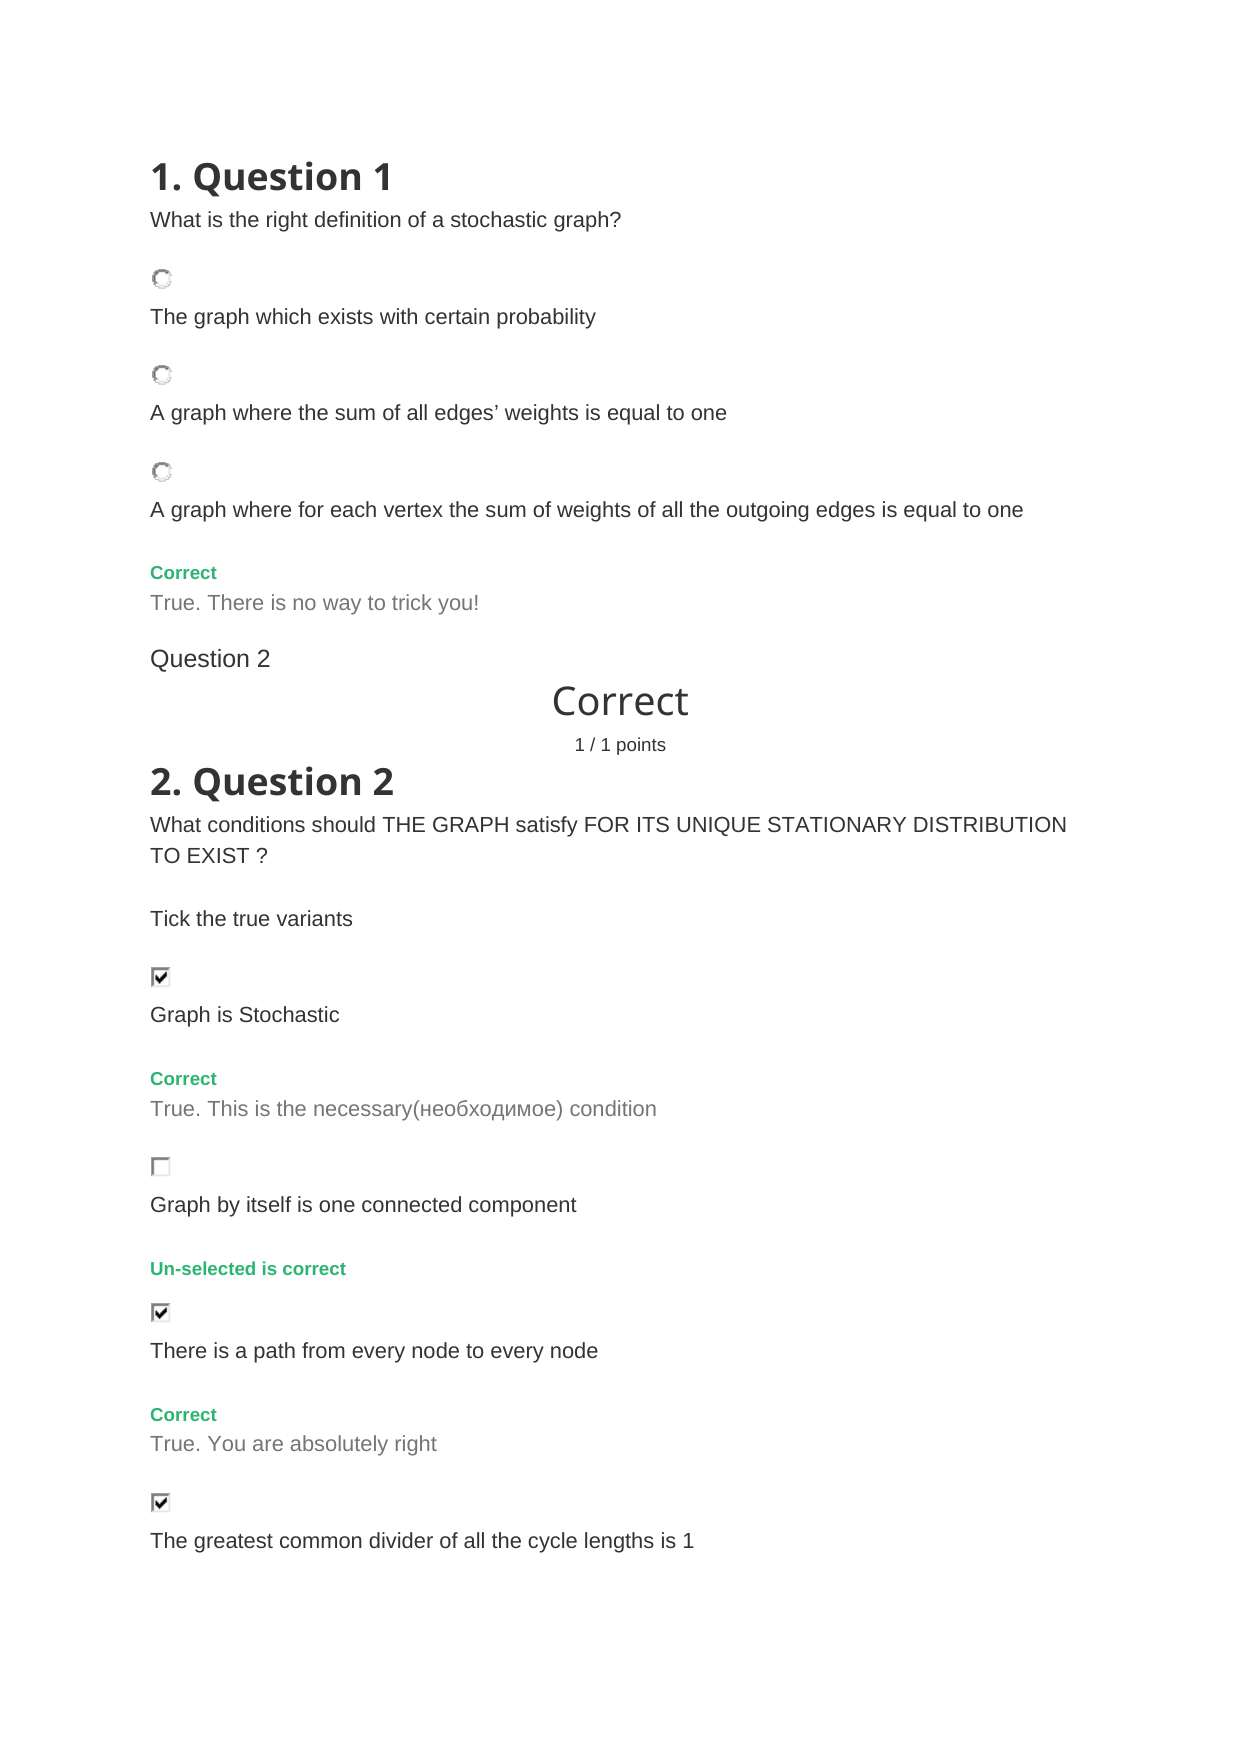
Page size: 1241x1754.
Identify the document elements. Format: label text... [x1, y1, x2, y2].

text What conditions should THE GRAPH satisfy FOR ITS UNIQUE STATIONARY DISTRIBUTION TO EXIST ? [150, 806, 1090, 868]
text The greatest common divider of all the cycle lengths is 1 [150, 1521, 1090, 1553]
text Correct [150, 673, 1090, 727]
text True. There is no way to trick you! [150, 584, 1090, 615]
text The graph which exists with certain probability [150, 297, 1090, 329]
text A graph where the sum of all edges’ weights is equal to one [150, 394, 1090, 425]
text Graph by itself is one connected component [150, 1186, 1090, 1217]
text Question 2 [150, 644, 1090, 673]
text 2. Question 2 [150, 755, 1090, 806]
text Tick the true variants [150, 900, 1090, 931]
text Un-selected is correct [150, 1246, 1090, 1279]
text True. You are absolutely right [150, 1425, 1090, 1456]
text Correct [150, 1392, 1090, 1425]
text There is a path from every node to every node [150, 1332, 1090, 1363]
text Graph is Stochastic [150, 996, 1090, 1027]
text 1 / 1 points [150, 727, 1090, 755]
text Correct [150, 1057, 1090, 1089]
text Correct [150, 551, 1090, 584]
text A graph where for each vertex the sum of weights of all the outgoing edges is equal to one [150, 490, 1090, 522]
text 1. Question 1 [150, 150, 1090, 201]
text True. This is the necessary(необходимое) condition [150, 1089, 1090, 1121]
text What is the right definition of a stochastic graph? [150, 201, 1090, 232]
